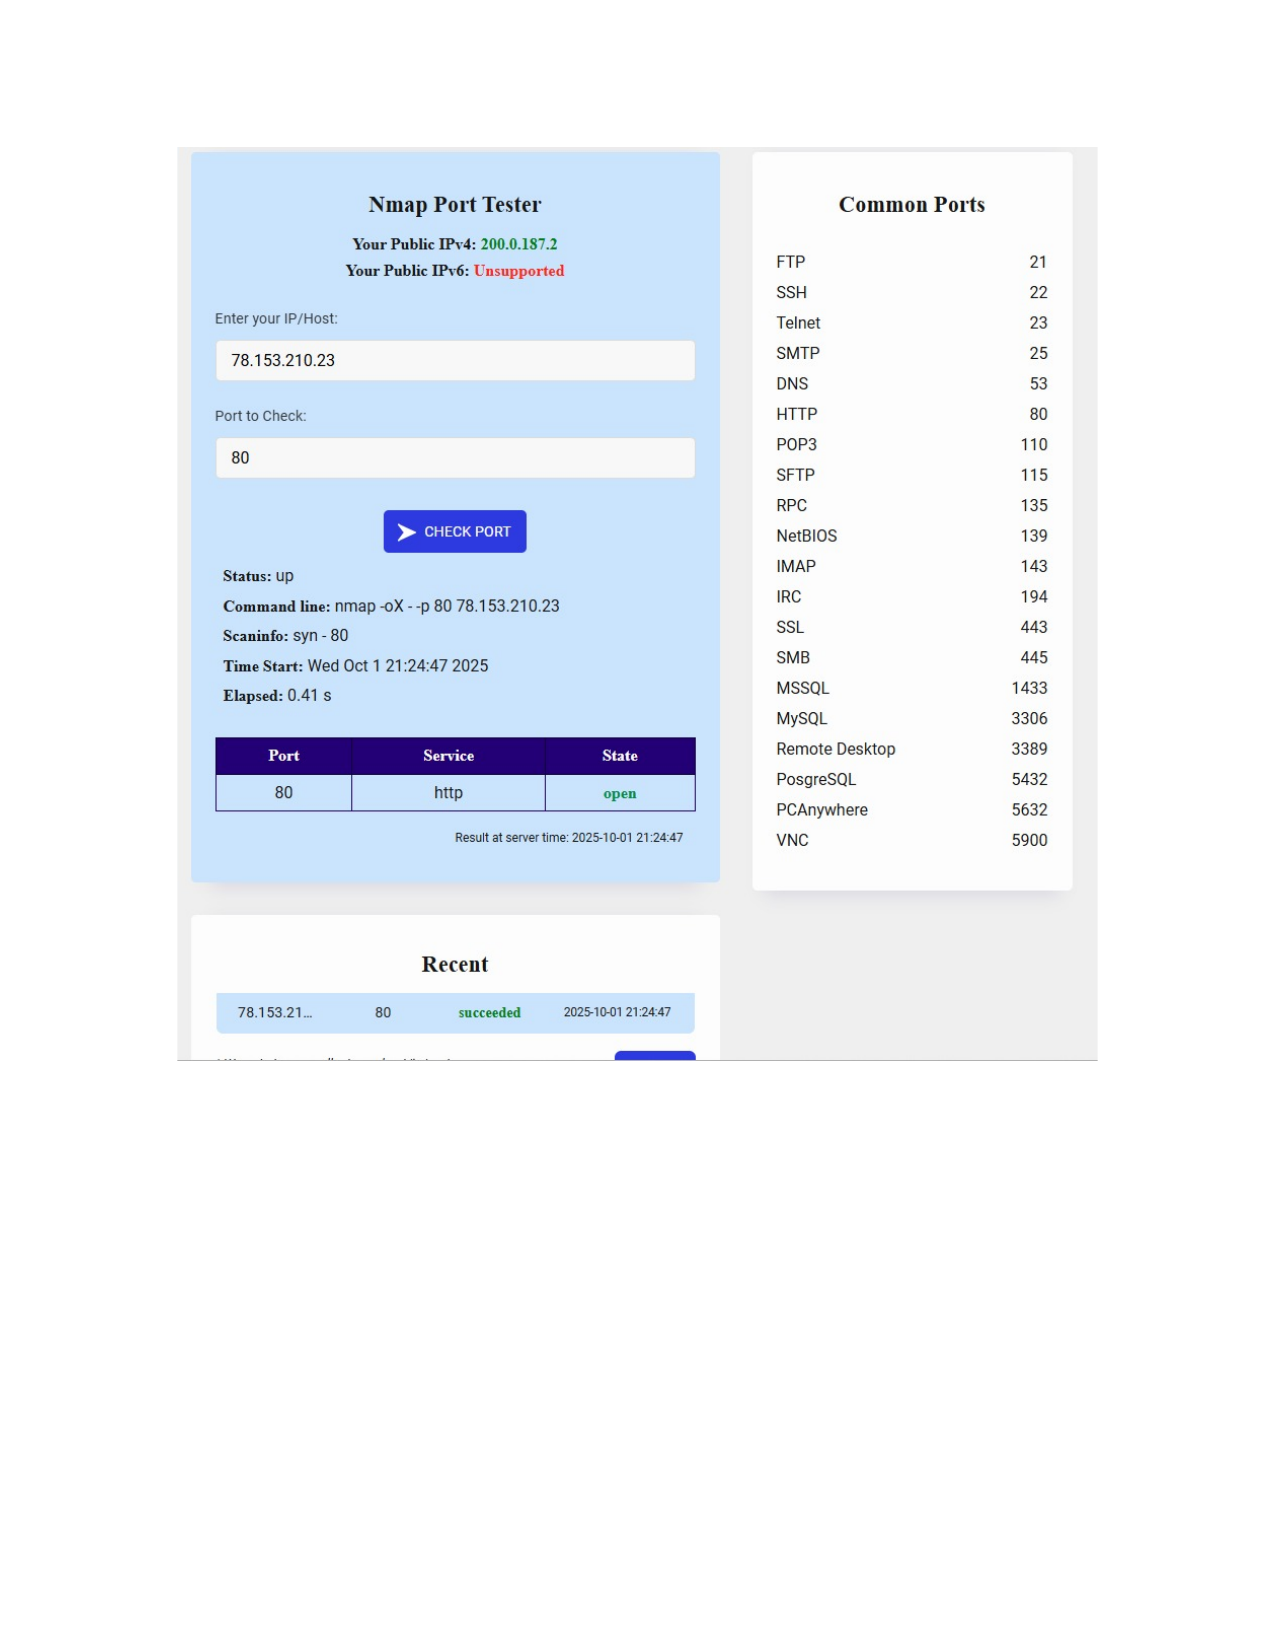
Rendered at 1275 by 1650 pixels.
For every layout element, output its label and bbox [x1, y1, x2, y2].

picture [177, 147, 1098, 1061]
